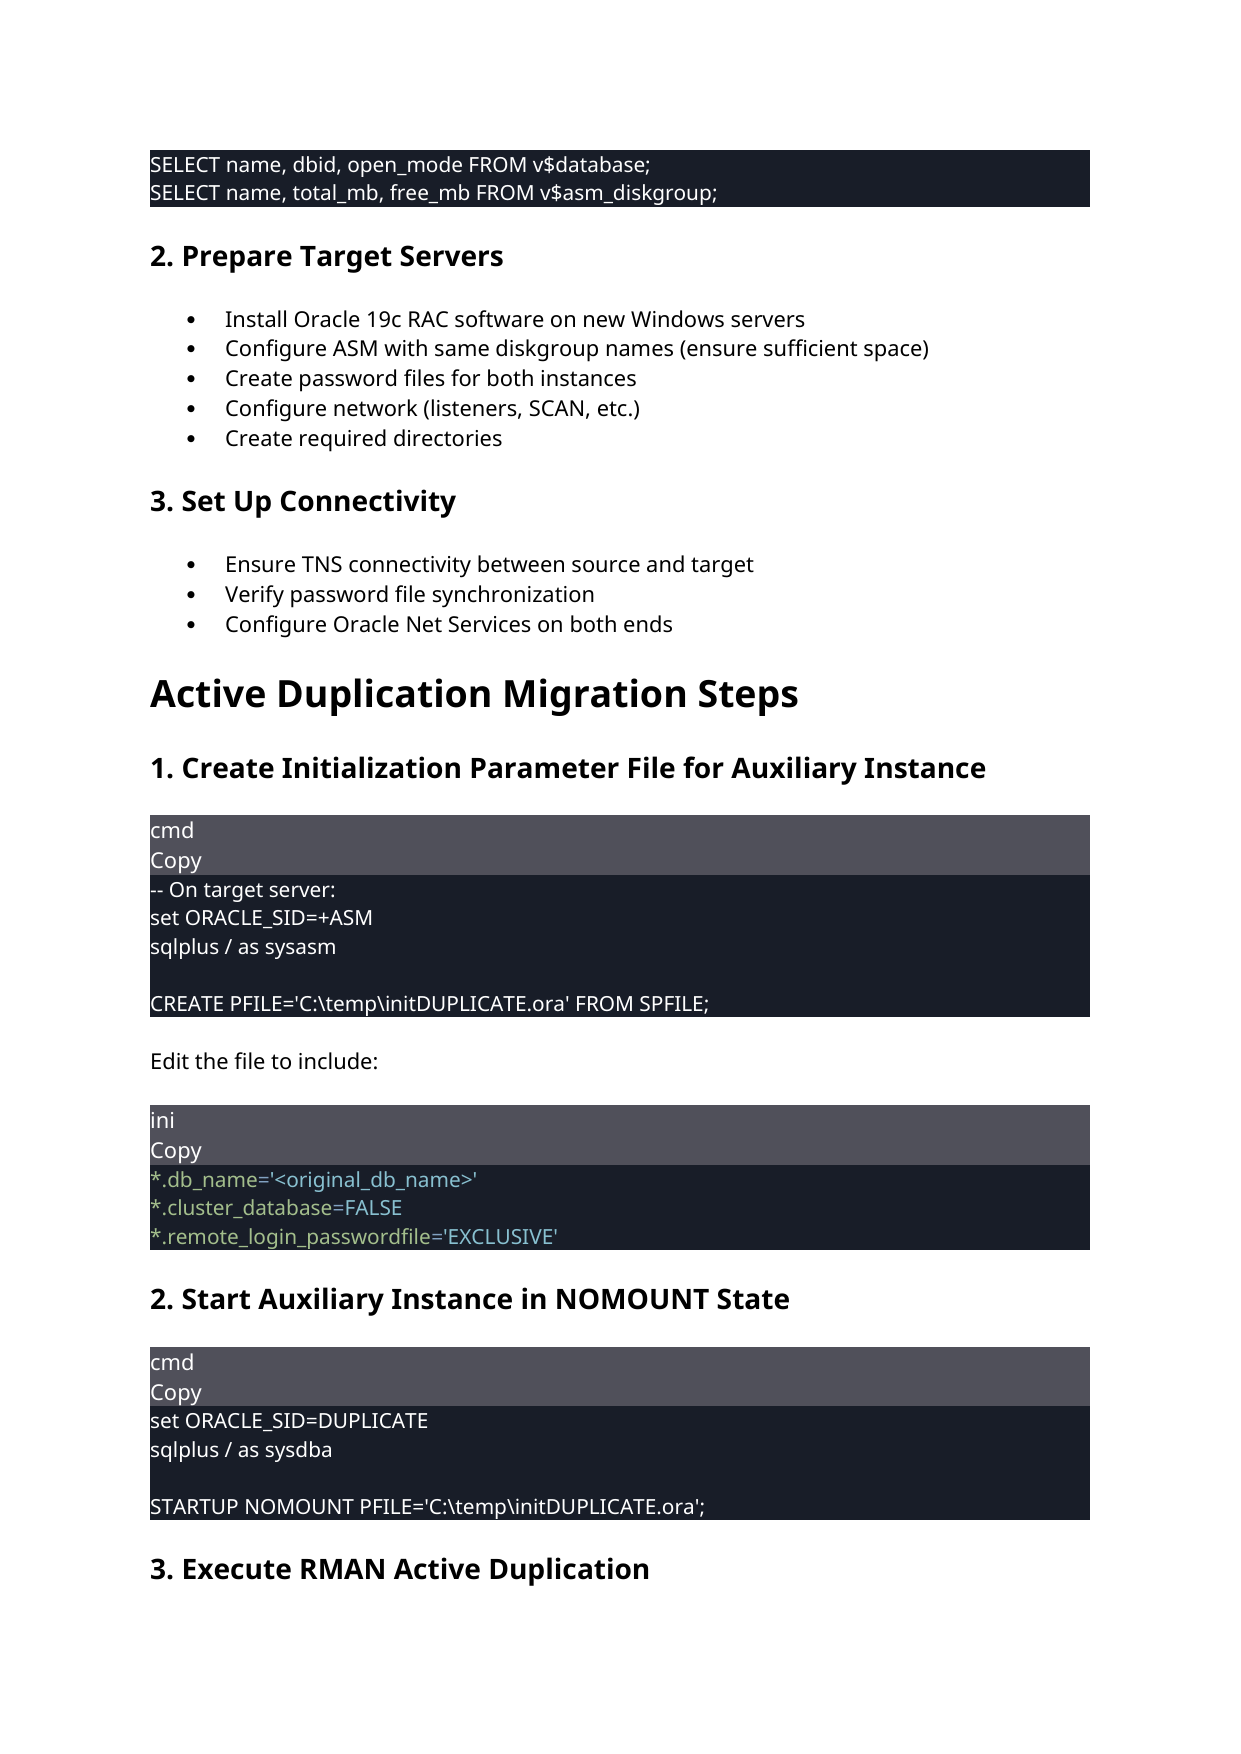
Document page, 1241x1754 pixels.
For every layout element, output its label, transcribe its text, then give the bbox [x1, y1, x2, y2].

text -- On target server: [150, 875, 1090, 903]
list Ensure TNS connectivity between source and target [187, 549, 1090, 579]
text Copy [150, 1135, 1090, 1165]
list Configure Oracle Net Services on both ends [187, 609, 1090, 638]
list Create required directories [187, 423, 1090, 452]
text *.remote_login_passwordfile='EXCLUSIVE' [150, 1222, 1090, 1250]
text ini [150, 1105, 1090, 1135]
text CREATE PFILE='C:\temp\initDUPLICATE.ora' FROM SPFILE; [150, 989, 1090, 1017]
text set ORACLE_SID=+ASM [150, 903, 1090, 932]
list Configure ASM with same diskgroup names (ensure sufficient space) [187, 333, 1090, 363]
text 2. Start Auxiliary Instance in NOMOUNT State [150, 1279, 1090, 1318]
text sqlplus / as sysdba [150, 1435, 1090, 1463]
text STARTUP NOMOUNT PFILE='C:\temp\initDUPLICATE.ora'; [150, 1492, 1090, 1520]
list Create password files for both instances [187, 363, 1090, 393]
list Install Oracle 19c RAC software on new Windows servers [187, 303, 1090, 333]
text SELECT name, total_mb, free_mb FROM v$asm_diskgroup; [150, 178, 1090, 207]
text set ORACLE_SID=DUPLICATE [150, 1406, 1090, 1435]
text *.db_name='<original_db_name>' [150, 1165, 1090, 1193]
text sqlplus / as sysasm [150, 932, 1090, 960]
text Edit the file to include: [150, 1046, 1090, 1076]
text Copy [150, 1377, 1090, 1406]
text 3. Set Up Connectivity [150, 482, 1090, 520]
text Copy [150, 845, 1090, 875]
text Active Duplication Migration Steps [150, 668, 1090, 719]
text SELECT name, dbid, open_mode FROM v$database; [150, 150, 1090, 178]
list Configure network (listeners, SCAN, etc.) [187, 393, 1090, 423]
text 2. Prepare Target Servers [150, 236, 1090, 274]
text cmd [150, 815, 1090, 845]
text 1. Create Initialization Parameter File for Auxiliary Instance [150, 748, 1090, 786]
text *.cluster_database=FALSE [150, 1193, 1090, 1222]
text cmd [150, 1347, 1090, 1377]
text 3. Execute RMAN Active Duplication [150, 1549, 1090, 1588]
list Verify password file synchronization [187, 579, 1090, 609]
